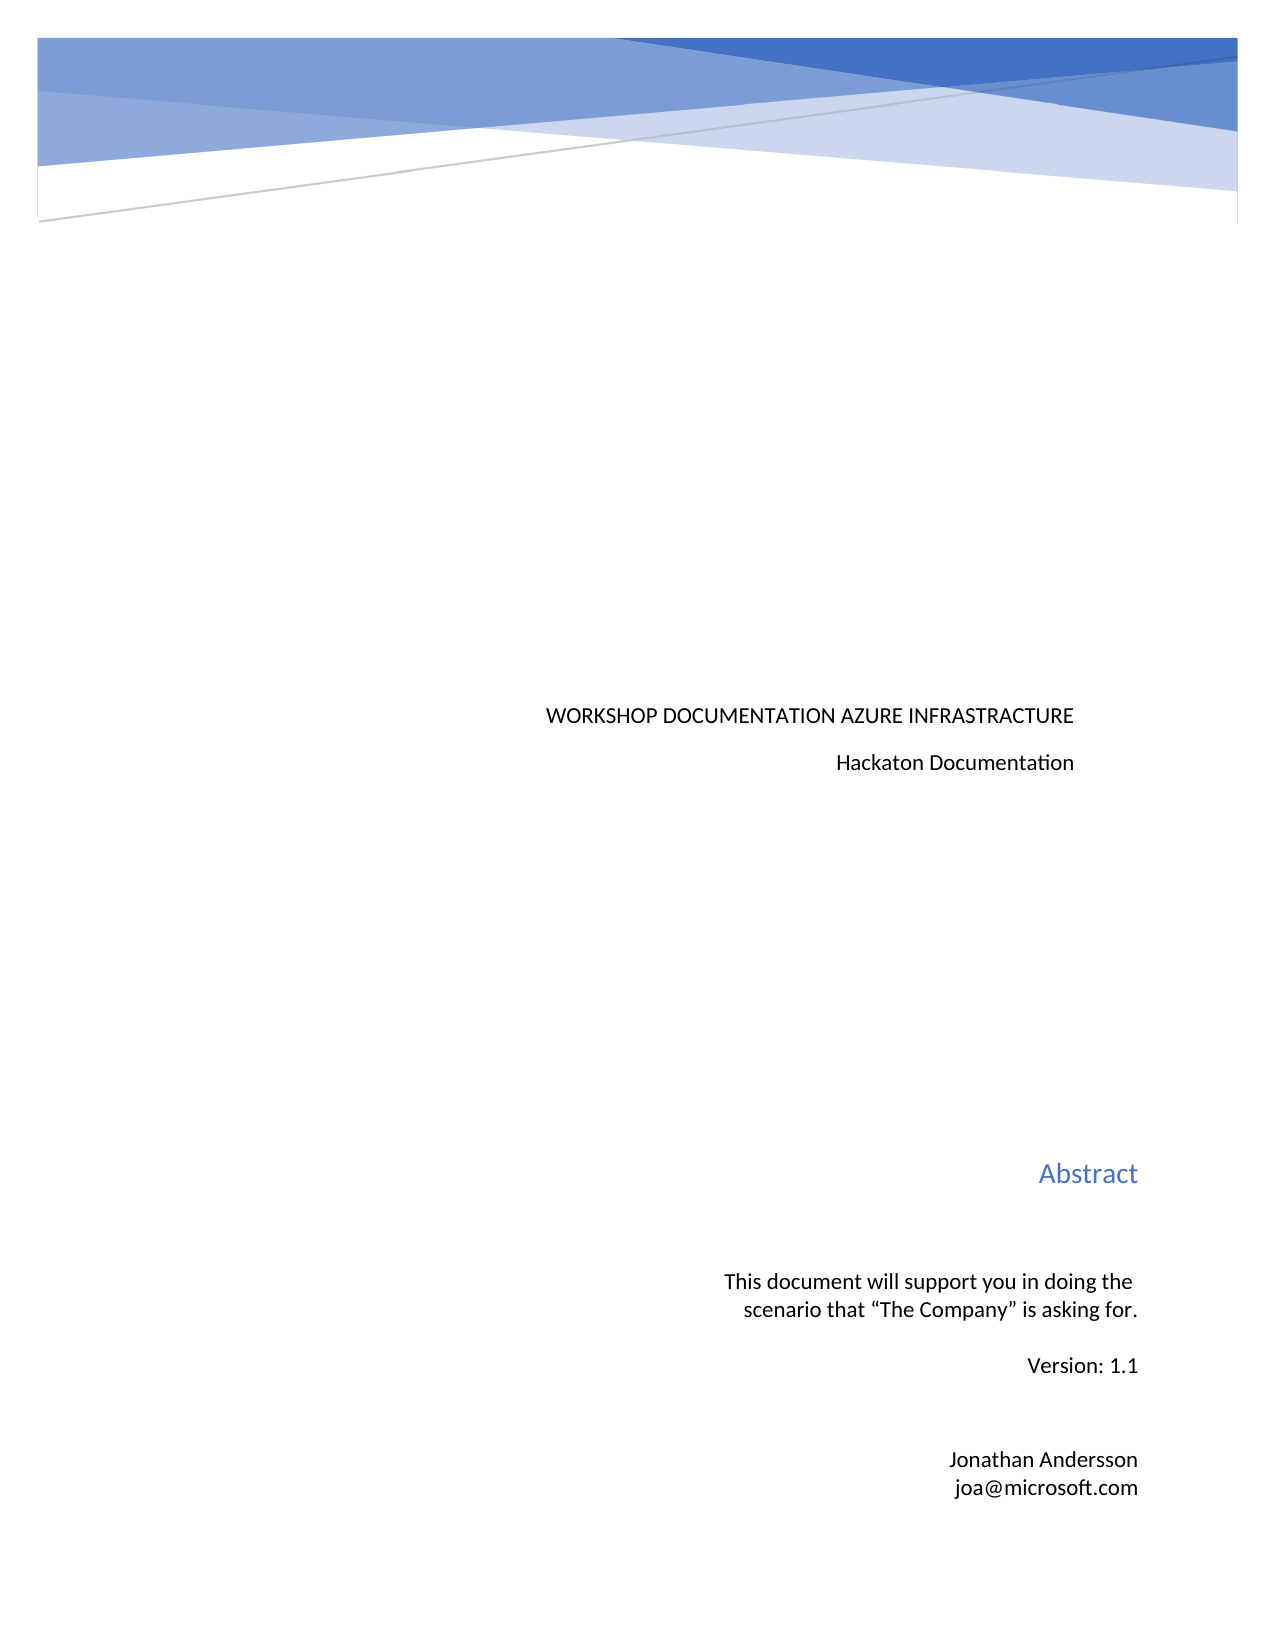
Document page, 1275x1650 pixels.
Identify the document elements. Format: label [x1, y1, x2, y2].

picture [37, 37, 1238, 238]
